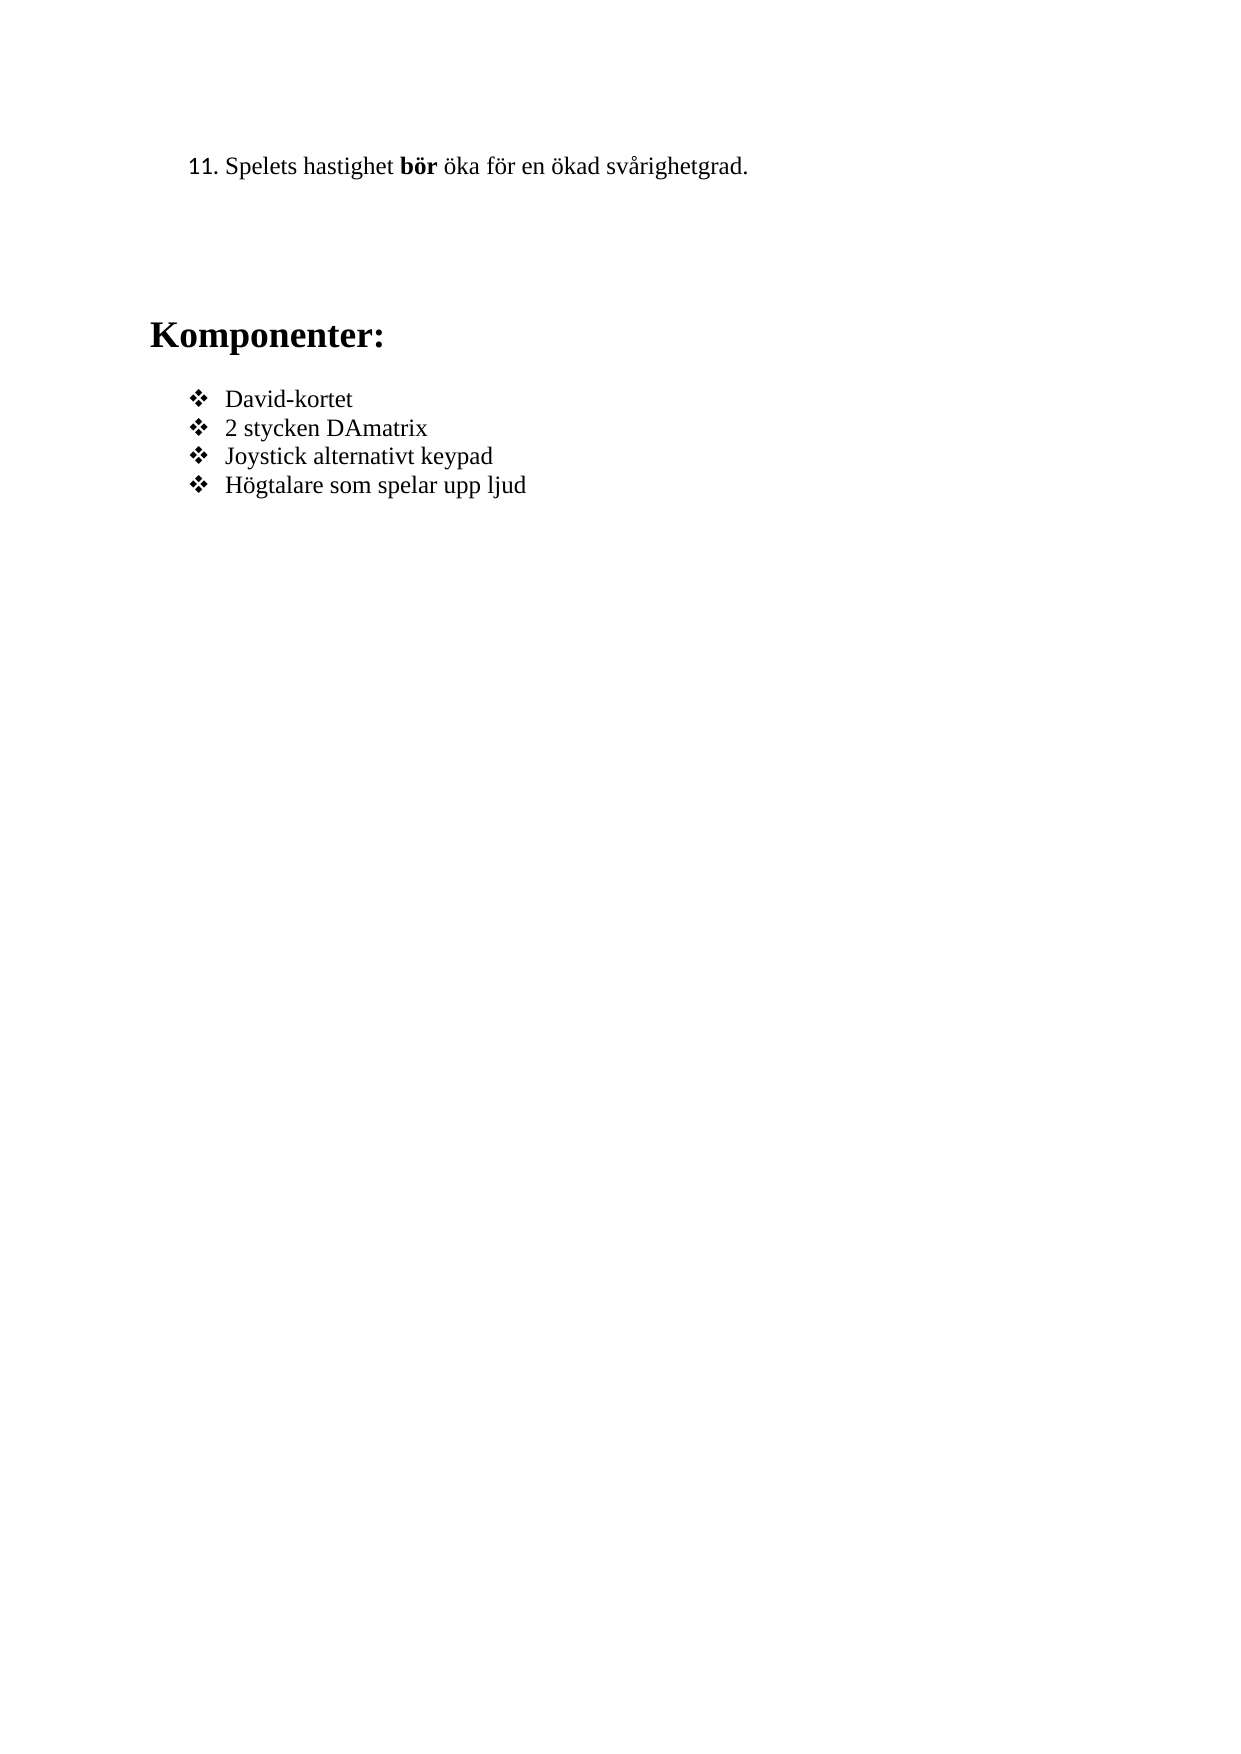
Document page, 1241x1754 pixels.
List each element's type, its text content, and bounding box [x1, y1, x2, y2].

text Komponenter: [150, 312, 1090, 355]
list David-kortet [187, 384, 1090, 413]
list 2 stycken DAmatrix [187, 413, 1090, 441]
list Spelets hastighet bör öka för en ökad svårighetgrad. [187, 150, 1090, 181]
list Joystick alternativt keypad [187, 441, 1090, 470]
list Högtalare som spelar upp ljud [187, 470, 1090, 499]
